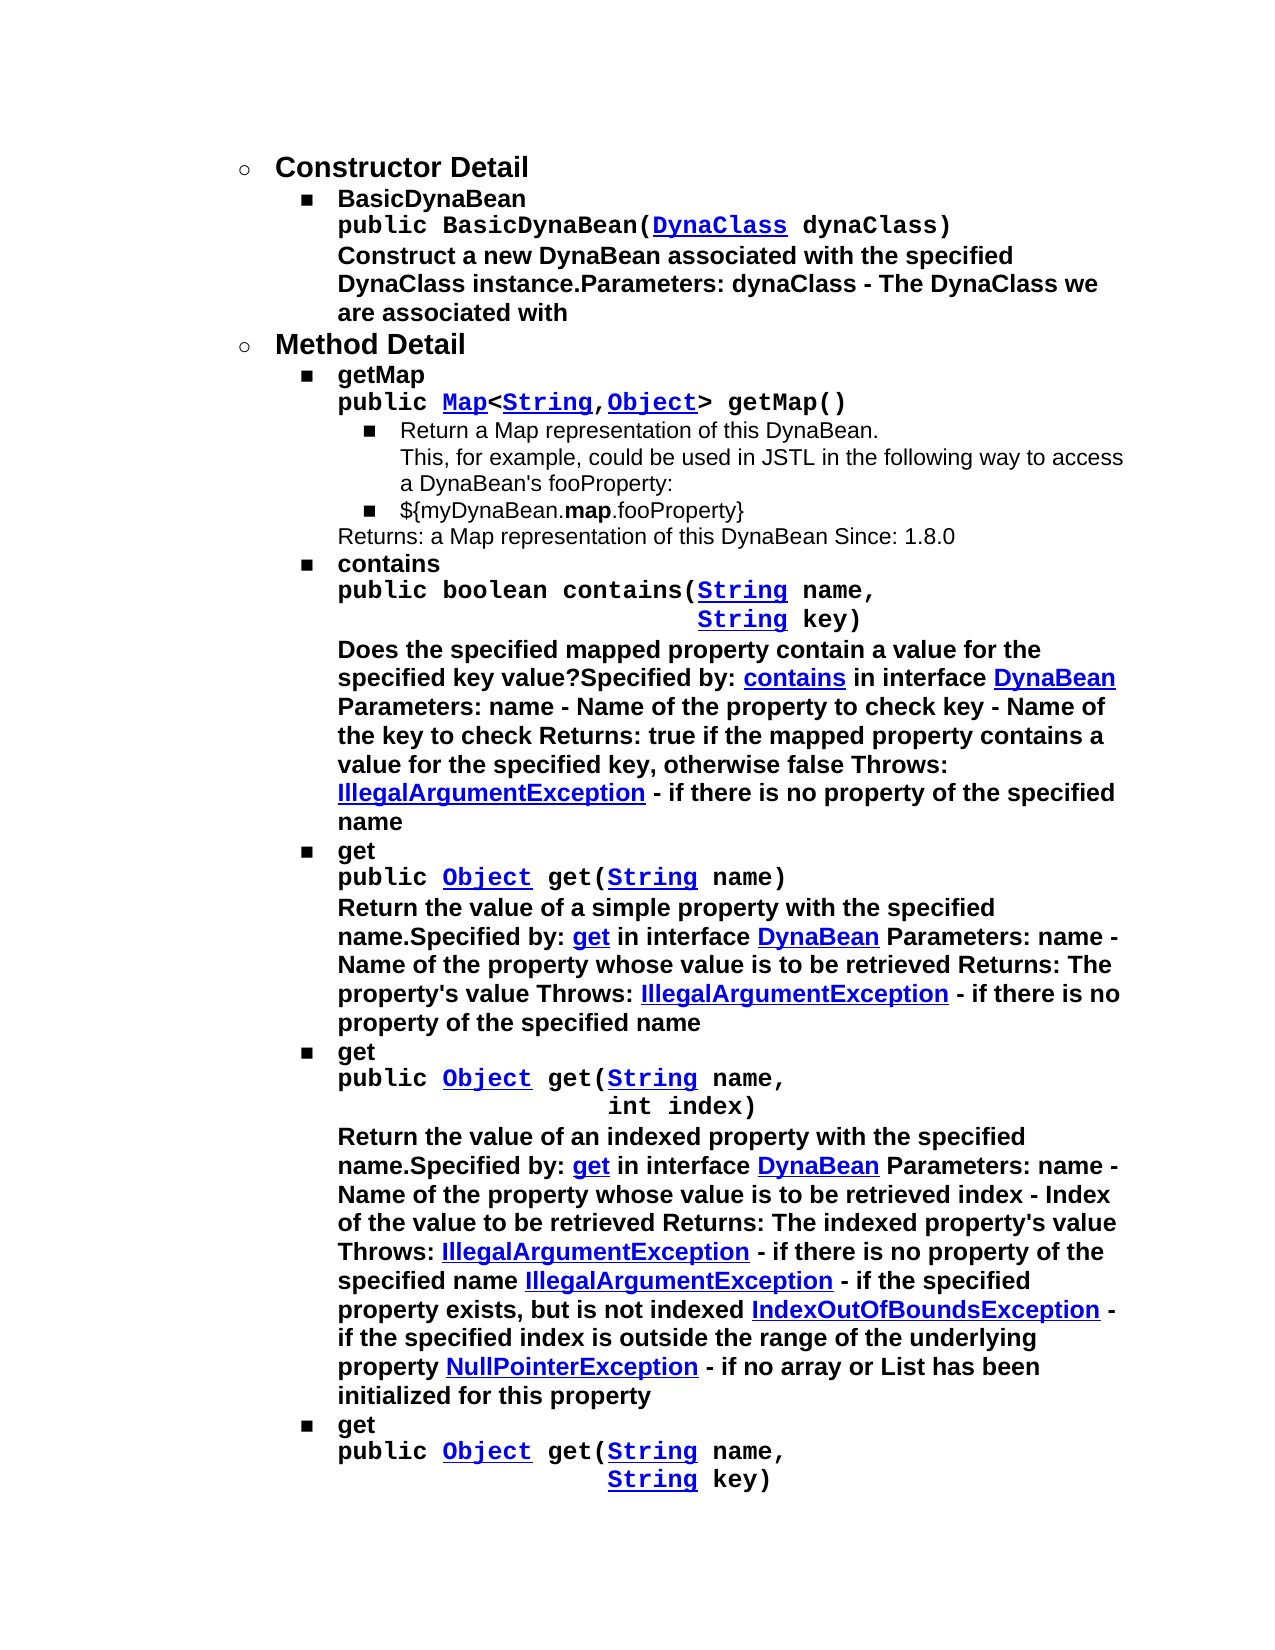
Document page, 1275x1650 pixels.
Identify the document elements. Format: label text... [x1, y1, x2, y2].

subtitle Constructor Detail [237, 150, 1125, 183]
subtitle get public Object get(String name, int index) Return the value of an indexed property with the specified name.Specified by: get in interface DynaBean Parameters: name - Name of the property whose value is to be retrieved index - Index of the value to be retrieved Returns: The indexed property's value Throws: IllegalArgumentException - if there is no property of the specified name IllegalArgumentException - if the specified property exists, but is not indexed IndexOutOfBoundsException - if the specified index is outside the range of the underlying property NullPointerException - if no array or List has been initialized for this property [300, 1037, 1125, 1410]
subtitle getMap public Map<String,Object> getMap() [300, 360, 1125, 417]
text Returns: a Map representation of this DynaBean Since: 1.8.0 [337, 523, 1125, 549]
subtitle Method Detail [237, 327, 1125, 360]
subtitle get public Object get(String name) Return the value of a simple property with the specified name.Specified by: get in interface DynaBean Parameters: name - Name of the property whose value is to be retrieved Returns: The property's value Throws: IllegalArgumentException - if there is no property of the specified name [300, 836, 1125, 1037]
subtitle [300, 1410, 1125, 1495]
subtitle BasicDynaBean public BasicDynaBean(DynaClass dynaClass) Construct a new DynaBean associated with the specified DynaClass instance.Parameters: dynaClass - The DynaClass we are associated with [300, 183, 1125, 327]
subtitle contains public boolean contains(String name, String key) Does the specified mapped property contain a value for the specified key value?Specified by: contains in interface DynaBean Parameters: name - Name of the property to check key - Name of the key to check Returns: true if the mapped property contains a value for the specified key, otherwise false Throws: IllegalArgumentException - if there is no property of the specified name [300, 549, 1125, 836]
list ${myDynaBean.map.fooProperty} [362, 497, 1125, 523]
list Return a Map representation of this DynaBean. This, for example, could be used in JSTL in the following way to access a DynaBean's fooProperty: [362, 417, 1125, 497]
